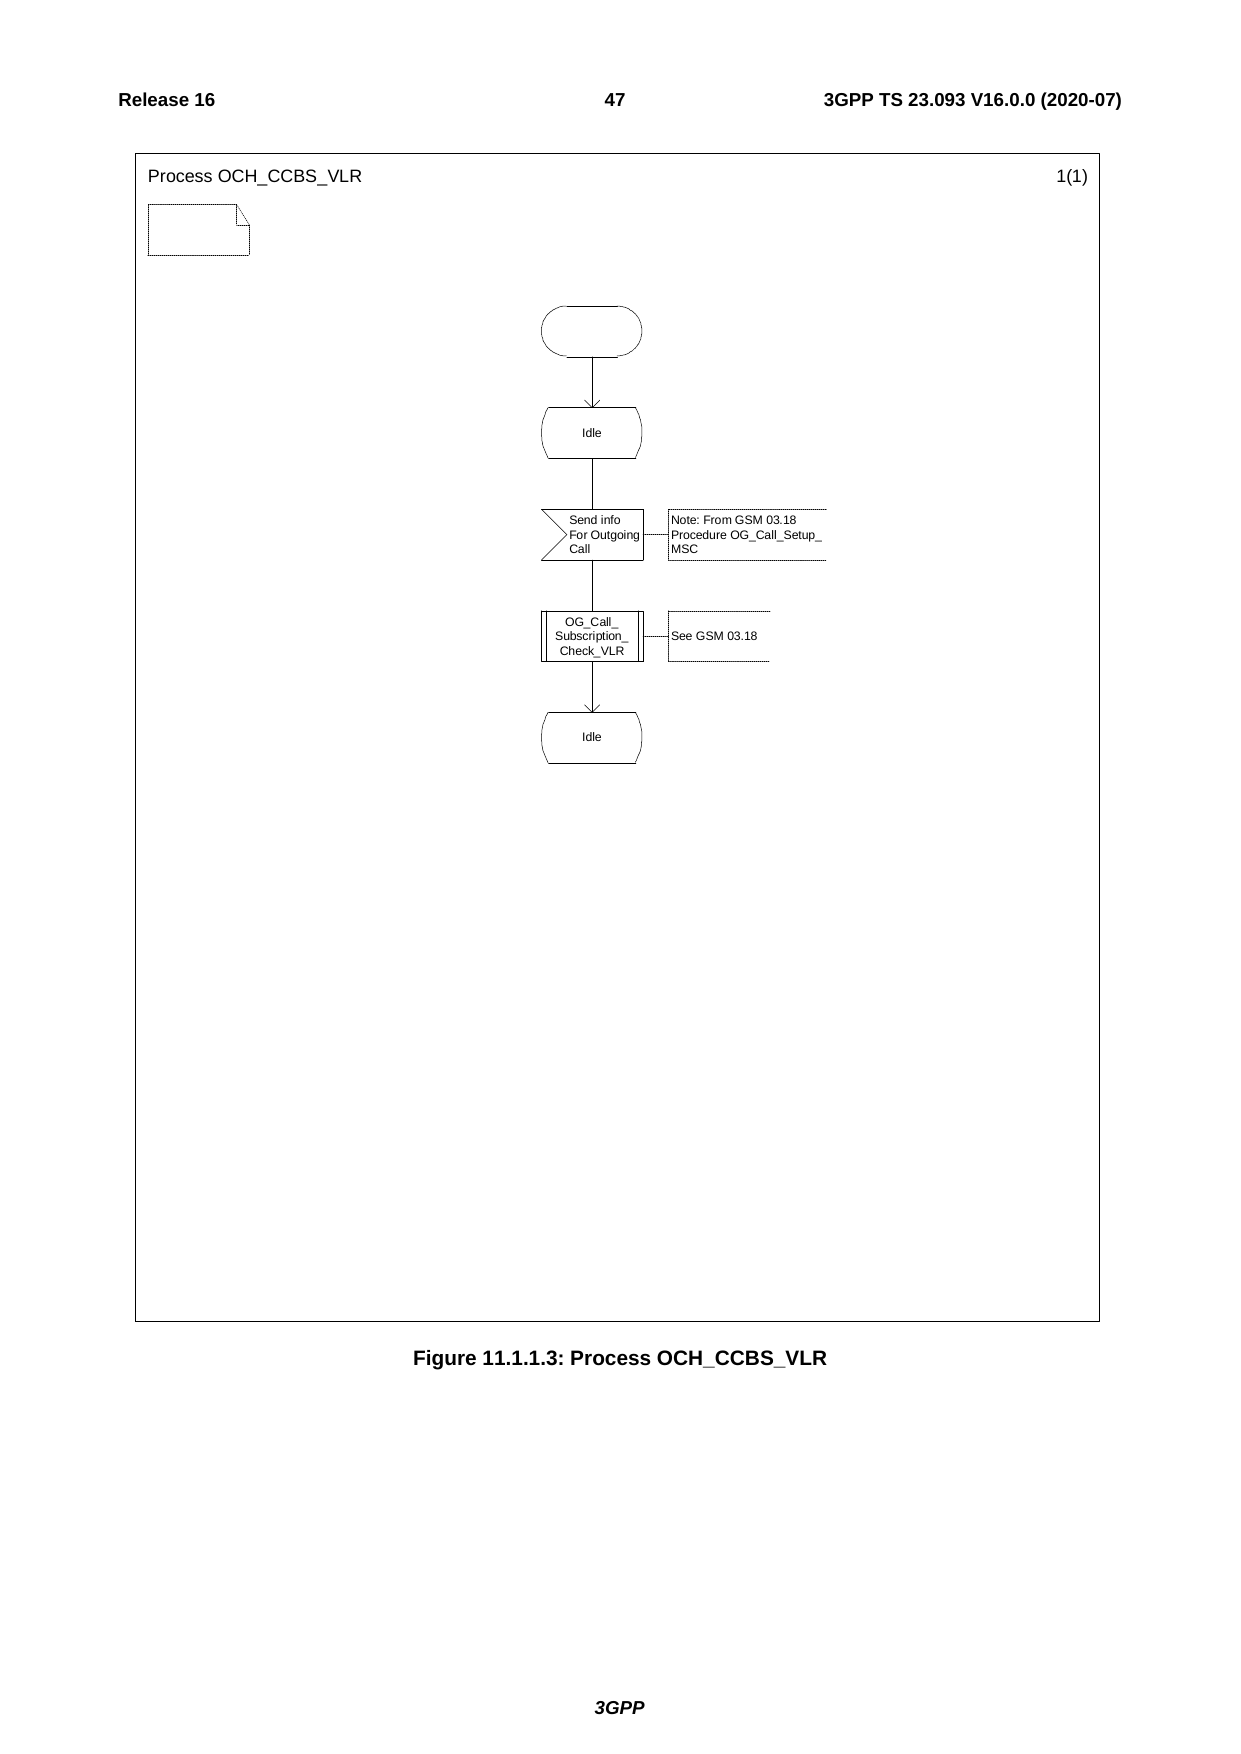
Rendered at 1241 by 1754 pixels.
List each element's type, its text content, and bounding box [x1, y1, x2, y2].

text Figure 11.1.1.3: Process OCH_CCBS_VLR [118, 1346, 1122, 1369]
